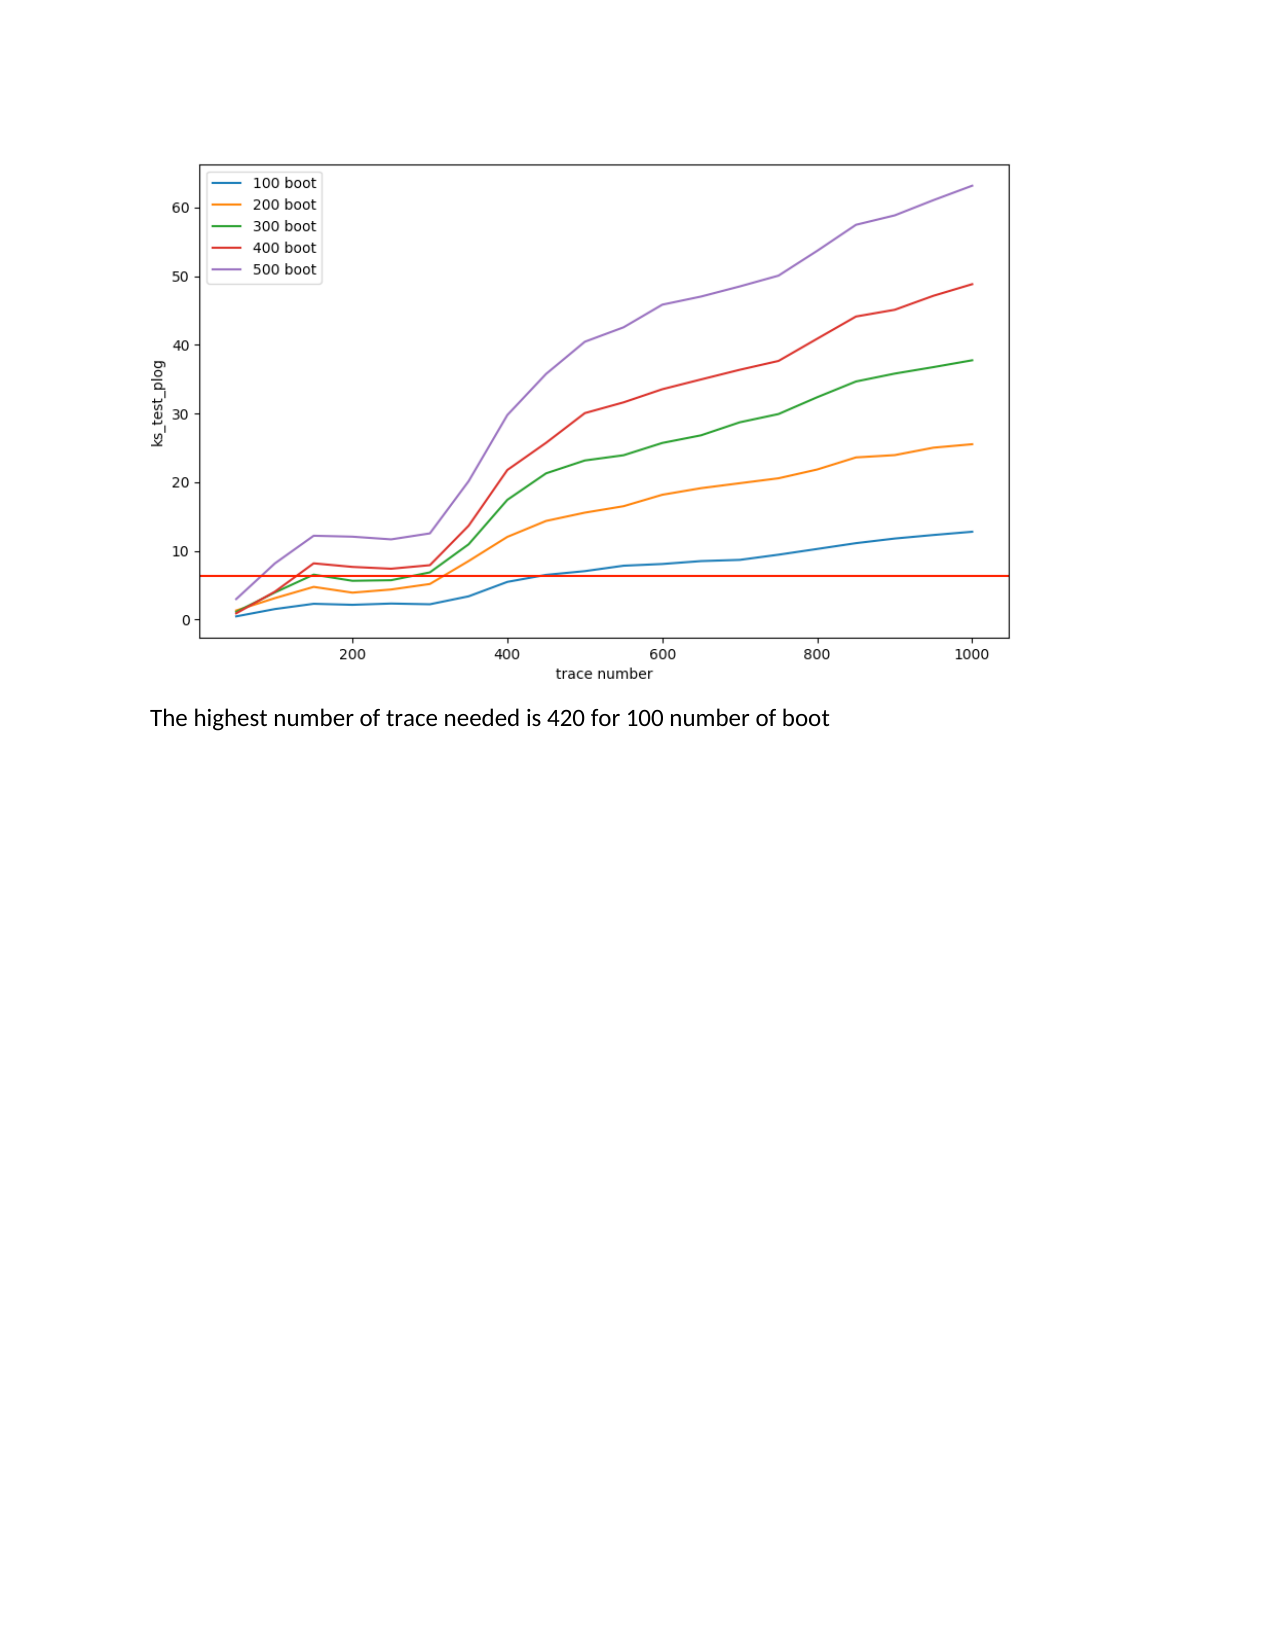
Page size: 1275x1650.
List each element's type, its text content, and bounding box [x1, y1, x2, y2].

text The highest number of trace needed is 420 for 100 number of boot [150, 702, 1125, 733]
picture [150, 150, 1019, 684]
